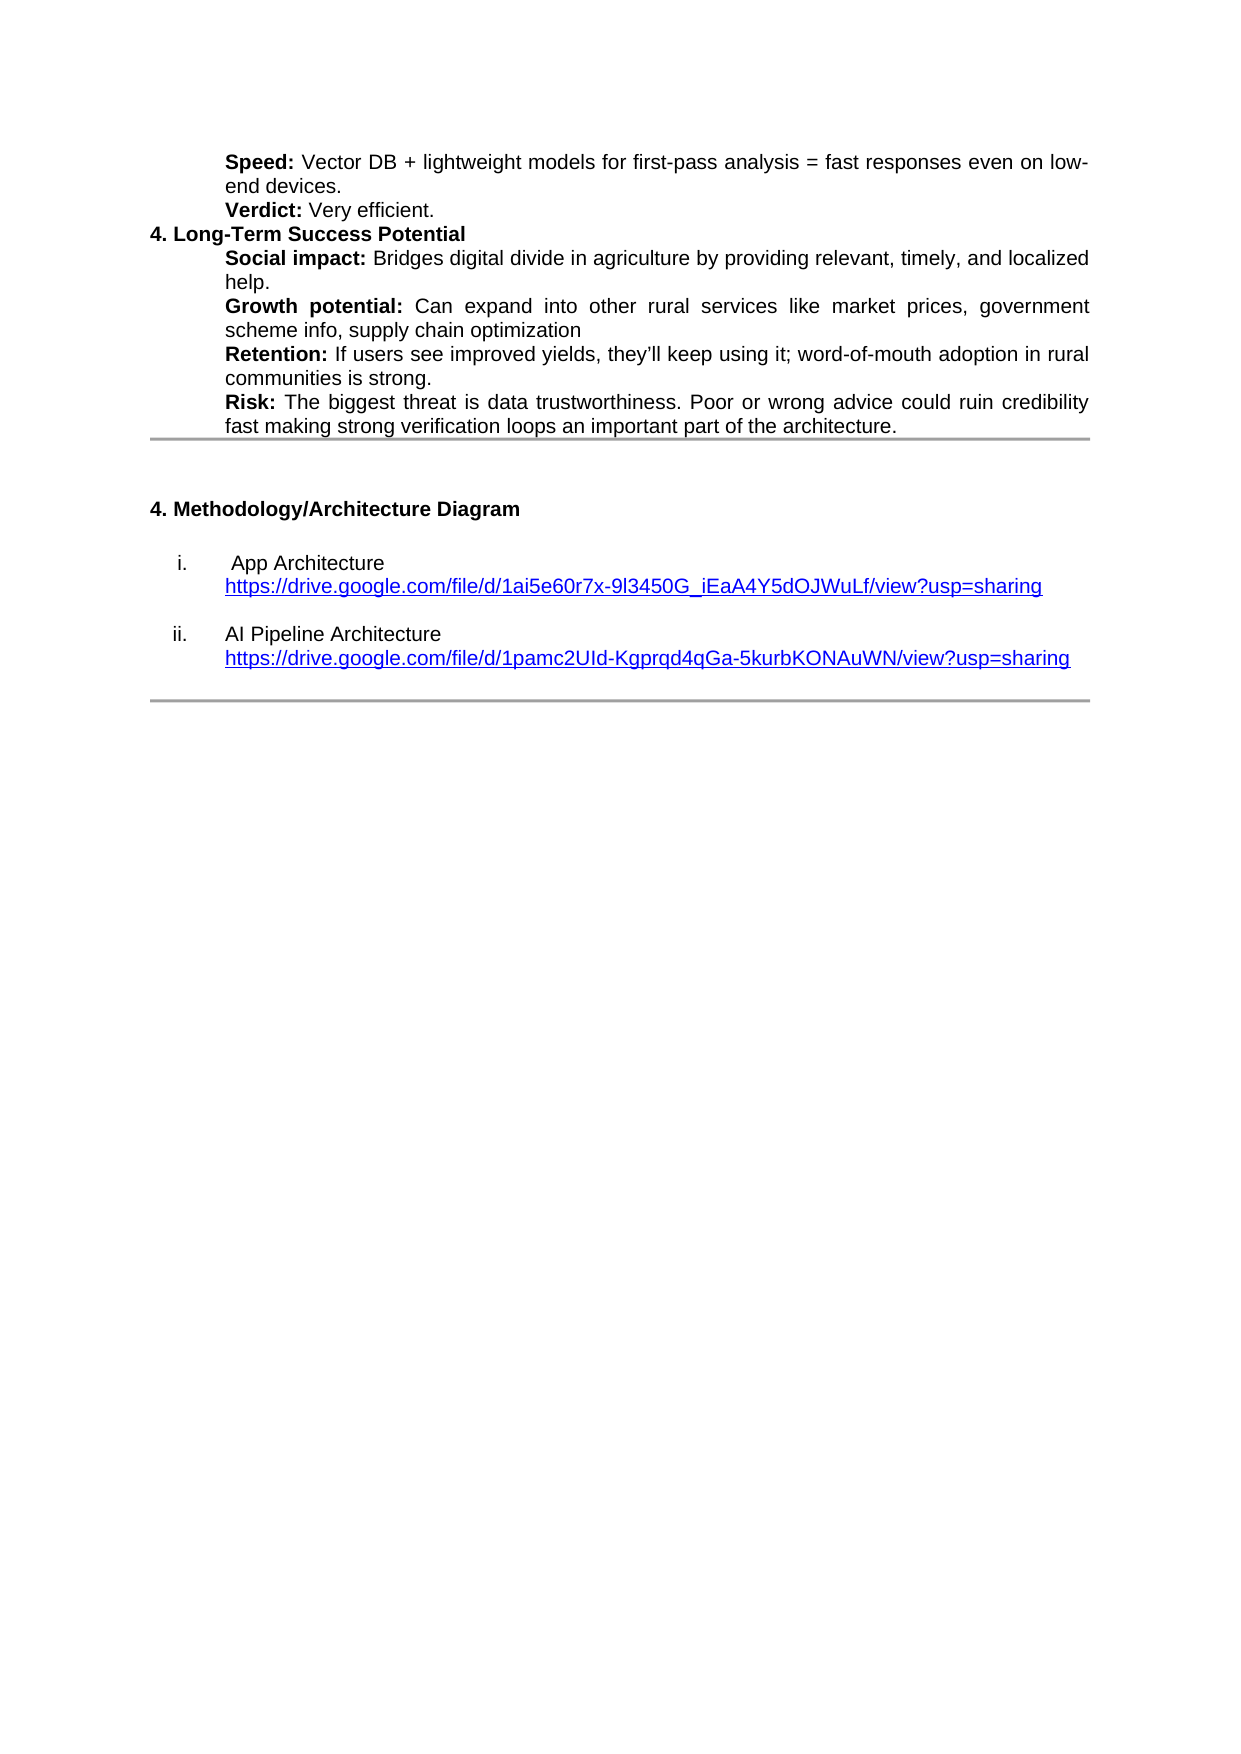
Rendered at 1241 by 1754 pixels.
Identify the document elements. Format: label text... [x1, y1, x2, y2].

text 4. Long-Term Success Potential [150, 222, 1090, 246]
text Speed: Vector DB + lightweight models for first-pass analysis = fast responses even on low-end devices. [225, 150, 1090, 198]
list App Architecture [187, 550, 1090, 574]
list AI Pipeline Architecture [187, 622, 1090, 646]
text Risk: The biggest threat is data trustworthiness. Poor or wrong advice could ruin credibility fast making strong verification loops an important part of the architecture. [225, 389, 1090, 437]
list https://drive.google.com/file/d/1pamc2UId-Kgprqd4qGa-5kurbKONAuWN/view?usp=sharing [225, 646, 1090, 670]
text 4. Methodology/Architecture Diagram [150, 497, 1090, 521]
text Social impact: Bridges digital divide in agriculture by providing relevant, timely, and localized help. [225, 246, 1090, 294]
text Verdict: Very efficient. [150, 198, 1090, 222]
text Growth potential: Can expand into other rural services like market prices, government scheme info, supply chain optimization [225, 294, 1090, 342]
text Retention: If users see improved yields, they’ll keep using it; word-of-mouth adoption in rural communities is strong. [225, 342, 1090, 389]
list https://drive.google.com/file/d/1ai5e60r7x-9l3450G_iEaA4Y5dOJWuLf/view?usp=sharing [225, 574, 1090, 598]
